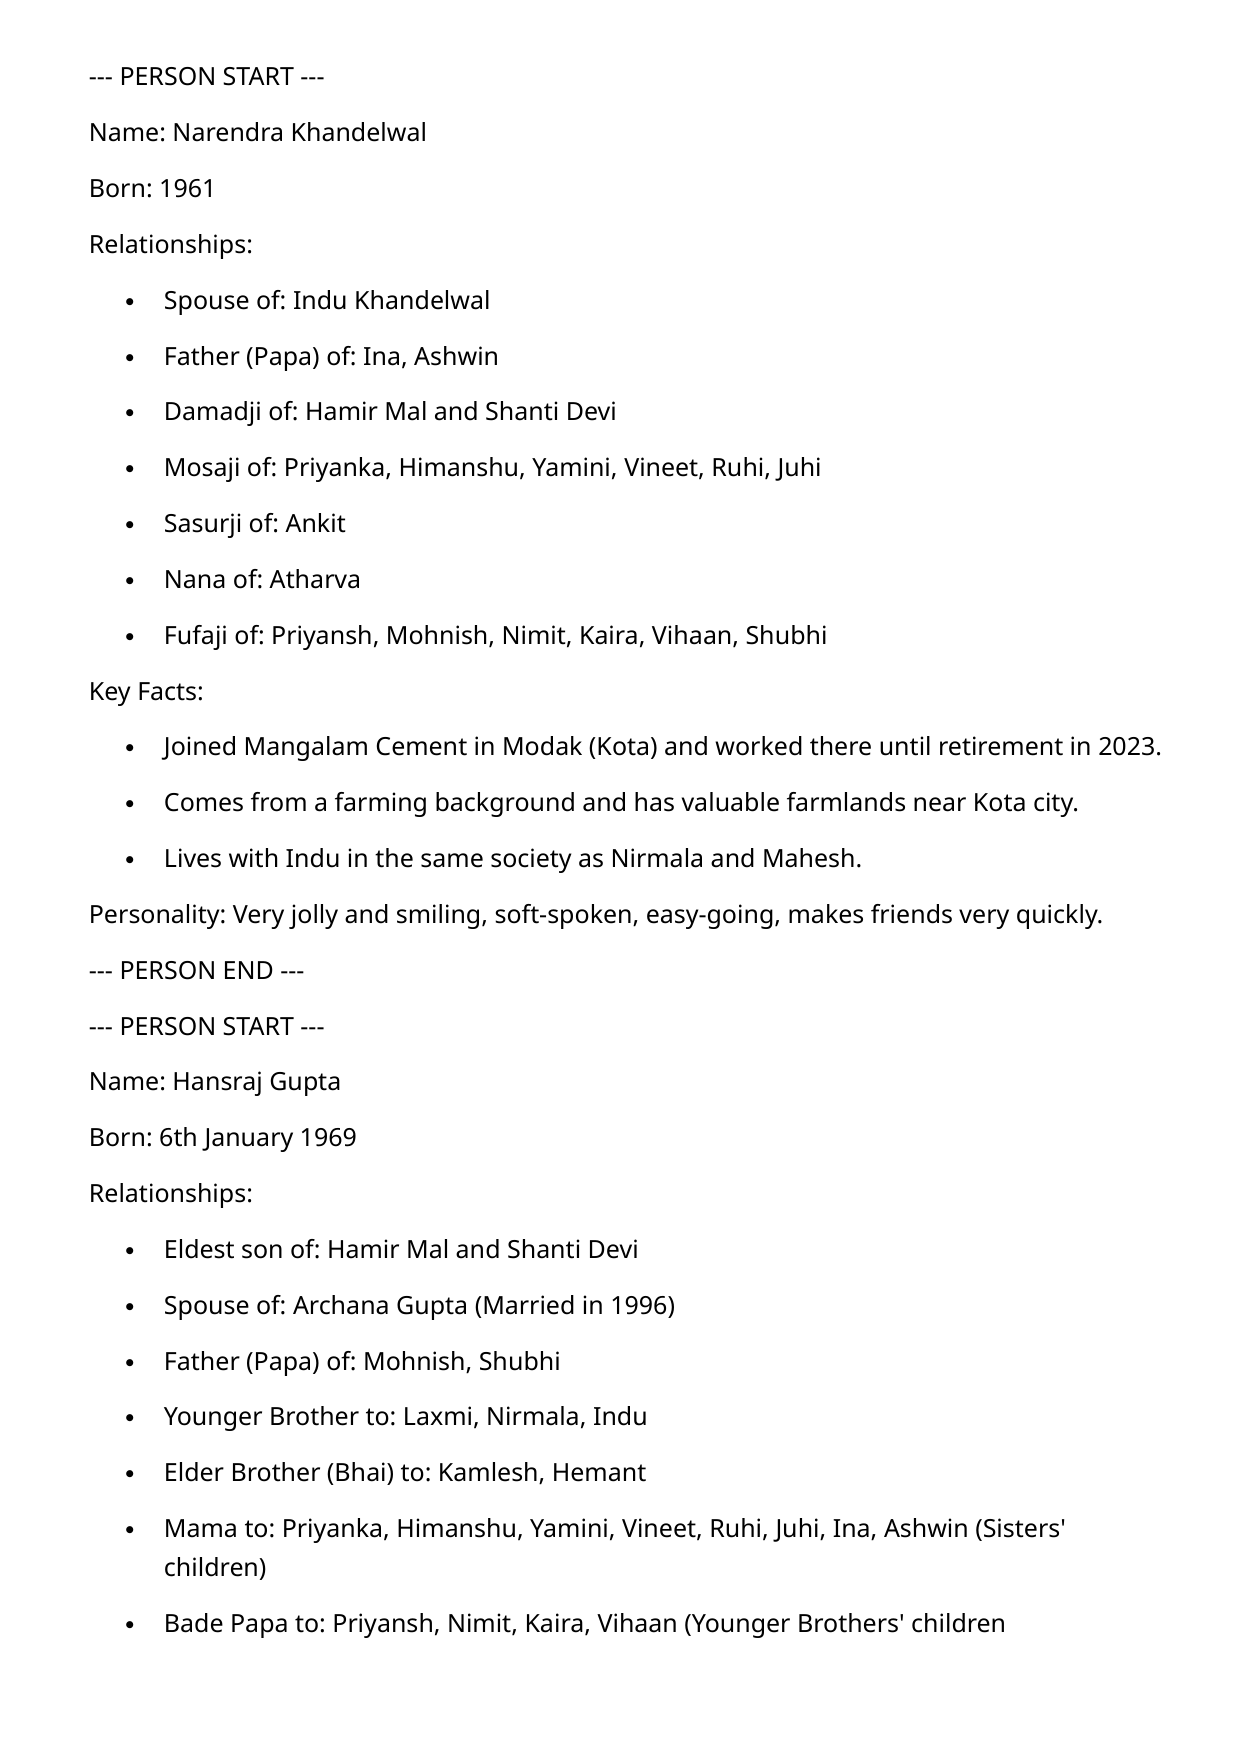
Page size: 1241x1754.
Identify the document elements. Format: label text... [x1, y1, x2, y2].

list Father (Papa) of: Mohnish, Shubhi [126, 1343, 1167, 1377]
list Bade Papa to: Priyansh, Nimit, Kaira, Vihaan (Younger Brothers' children [126, 1606, 1167, 1640]
text Name: Hansraj Gupta [89, 1064, 1167, 1098]
list Mosaji of: Priyanka, Himanshu, Yamini, Vineet, Ruhi, Juhi [126, 450, 1167, 484]
text Key Facts: [89, 673, 1167, 707]
text Relationships: [89, 1176, 1167, 1210]
list Eldest son of: Hamir Mal and Shanti Devi [126, 1232, 1167, 1266]
list Damadji of: Hamir Mal and Shanti Devi [126, 394, 1167, 428]
list Father (Papa) of: Ina, Ashwin [126, 338, 1167, 372]
list Joined Mangalam Cement in Modak (Kota) and worked there until retirement in 2023. [126, 729, 1167, 763]
list Sasurji of: Ankit [126, 506, 1167, 540]
list Elder Brother (Bhai) to: Kamlesh, Hemant [126, 1455, 1167, 1489]
list Younger Brother to: Laxmi, Nirmala, Indu [126, 1399, 1167, 1433]
text --- PERSON END --- [89, 952, 1167, 986]
list Comes from a farming background and has valuable farmlands near Kota city. [126, 785, 1167, 819]
text Born: 6th January 1969 [89, 1120, 1167, 1154]
text --- PERSON START --- [89, 1008, 1167, 1042]
text Name: Narendra Khandelwal [89, 115, 1167, 149]
list Spouse of: Indu Khandelwal [126, 282, 1167, 316]
list Lives with Indu in the same society as Nirmala and Mahesh. [126, 841, 1167, 875]
list Mama to: Priyanka, Himanshu, Yamini, Vineet, Ruhi, Juhi, Ina, Ashwin (Sisters' children) [126, 1511, 1167, 1584]
list Spouse of: Archana Gupta (Married in 1996) [126, 1287, 1167, 1321]
text --- PERSON START --- [89, 59, 1167, 93]
list Nana of: Atharva [126, 562, 1167, 596]
text Born: 1961 [89, 171, 1167, 205]
text Personality: Very jolly and smiling, soft-spoken, easy-going, makes friends very quickly. [89, 897, 1167, 931]
list Fufaji of: Priyansh, Mohnish, Nimit, Kaira, Vihaan, Shubhi [126, 617, 1167, 651]
text Relationships: [89, 227, 1167, 261]
